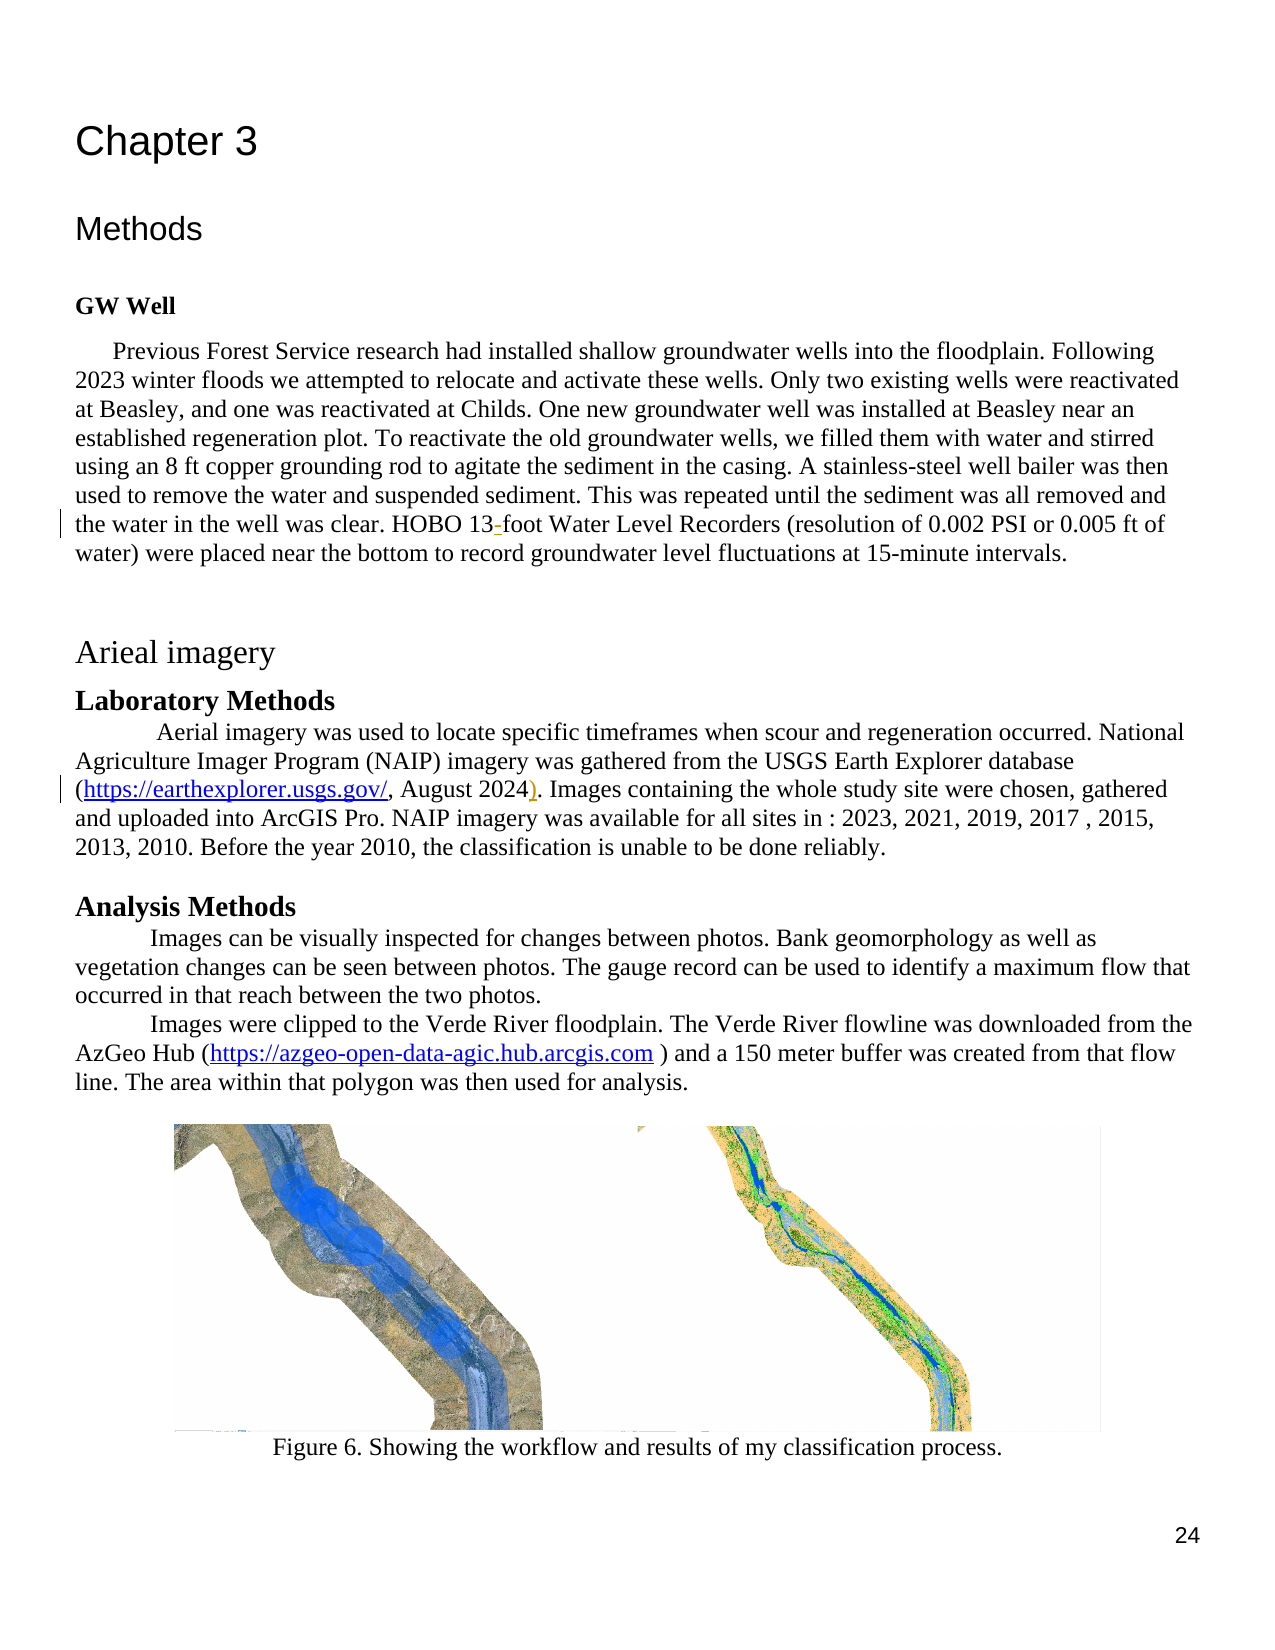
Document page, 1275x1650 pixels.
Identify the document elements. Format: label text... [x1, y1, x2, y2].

subtitle GW Well [75, 291, 1200, 320]
subtitle Arieal imagery [75, 633, 1200, 671]
picture [174, 1124, 1101, 1432]
subtitle Chapter 3 [75, 117, 1200, 164]
text Aerial imagery was used to locate specific timeframes when scour and regeneration occurred. National Agriculture Imager Program (NAIP) imagery was gathered from the USGS Earth Explorer database (https://earthexplorer.usgs.gov/, August 2024. Images containing the whole study site were chosen, gathered and uploaded into ArcGIS Pro. NAIP imagery was available for all sites in : 2023, 2021, 2019, 2017 , 2015, 2013, 2010. Before the year 2010, the classification is unable to be done reliably. [75, 717, 1200, 861]
text Images were clipped to the Verde River floodplain. The Verde River flowline was downloaded from the AzGeo Hub (https://azgeo-open-data-agic.hub.arcgis.com ) and a 150 meter buffer was created from that flow line. The area within that polygon was then used for analysis. [75, 1009, 1200, 1096]
subtitle Methods [75, 209, 1200, 248]
text Figure 6. Showing the workflow and results of my classification process. [75, 1432, 1200, 1461]
text Laboratory Methods [75, 683, 1200, 717]
text Analysis Methods [75, 889, 1200, 923]
text Previous Forest Service research had installed shallow groundwater wells into the floodplain. Following 2023 winter floods we attempted to relocate and activate these wells. Only two existing wells were reactivated at Beasley, and one was reactivated at Childs. One new groundwater well was installed at Beasley near an established regeneration plot. To reactivate the old groundwater wells, we filled them with water and stirred using an 8 ft copper grounding rod to agitate the sediment in the casing. A stainless-steel well bailer was then used to remove the water and suspended sediment. This was repeated until the sediment was all removed and the water in the well was clear. HOBO 13foot Water Level Recorders (resolution of 0.002 PSI or 0.005 ft of water) were placed near the bottom to record groundwater level fluctuations at 15-minute intervals. [75, 336, 1200, 566]
text Images can be visually inspected for changes between photos. Bank geomorphology as well as vegetation changes can be seen between photos. The gauge record can be used to identify a maximum flow that occurred in that reach between the two photos. [75, 923, 1200, 1009]
